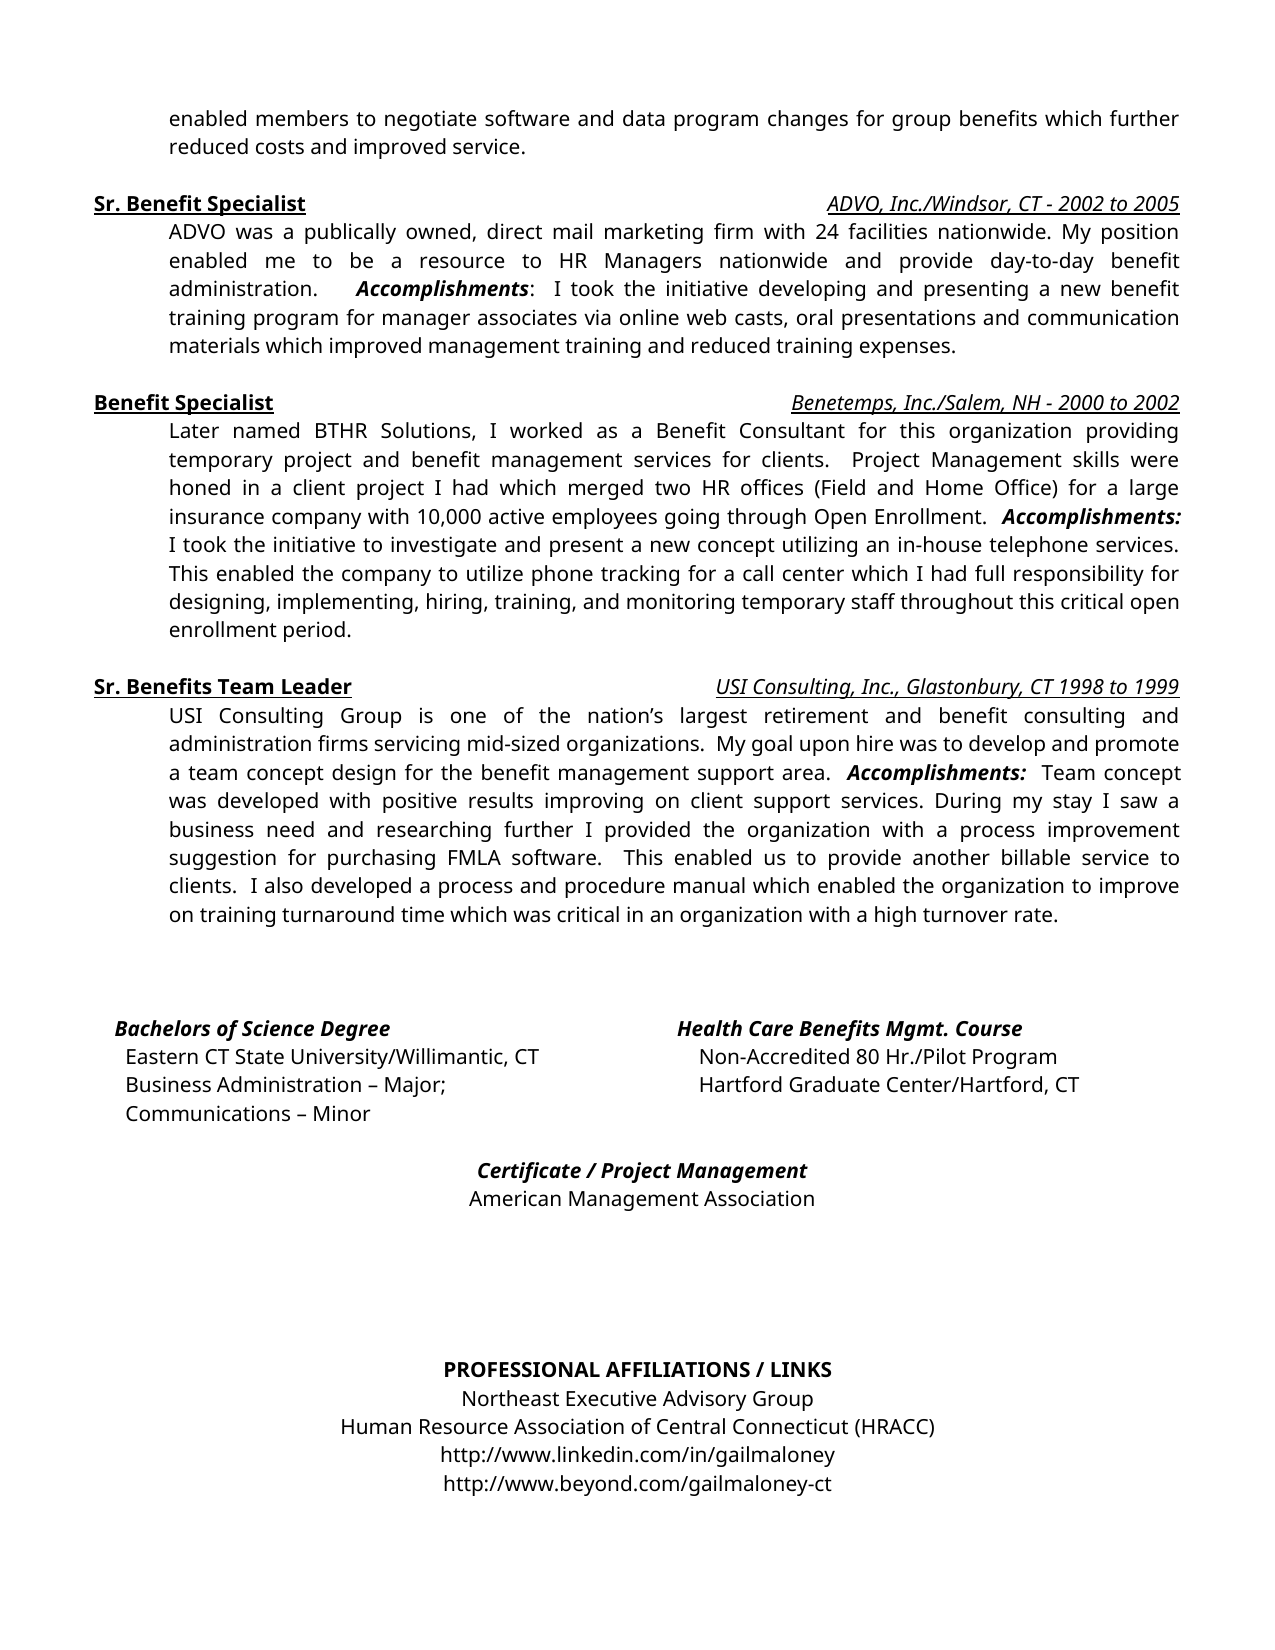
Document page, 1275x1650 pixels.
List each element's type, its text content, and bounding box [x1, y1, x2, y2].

table_header Bachelors of Science Degree Eastern CT State University/Willimantic, CT Business Administration – Major; Communications – Minor [103, 1014, 666, 1156]
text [169, 104, 1181, 161]
text Human Resource Association of Central Connecticut (HRACC) [94, 1412, 1181, 1441]
table_header USI Consulting, Inc., Glastonbury, CT 1998 to 1999 [553, 673, 1191, 701]
table_header Health Care Benefits Mgmt. Course Non-Accredited 80 Hr./Pilot Program Hartford Graduate Center/Hartford, CT [666, 1014, 1181, 1156]
text PROFESSIONAL AFFILIATIONS / LINKS [94, 1355, 1181, 1384]
table_header ADVO, Inc./Windsor, CT - 2002 to 2005 [516, 189, 1191, 217]
text Northeast Executive Advisory Group [94, 1384, 1181, 1412]
text http://www.beyond.com/gailmaloney-ct [94, 1469, 1181, 1497]
text ADVO was a publically owned, direct mail marketing firm with 24 facilities nationwide. My position enabled me to be a resource to HR Managers nationwide and provide day-to-day benefit administration. Accomplishments: I took the initiative developing and presenting a new benefit training program for manager associates via online web casts, oral presentations and communication materials which improved management training and reduced training expenses. [169, 217, 1181, 360]
text http://www.linkedin.com/in/gailmaloney [94, 1441, 1181, 1469]
table_header Benefit Specialist [83, 388, 516, 417]
text Later named BTHR Solutions, I worked as a Benefit Consultant for this organization providing temporary project and benefit management services for clients. Project Management skills were honed in a client project I had which merged two HR offices (Field and Home Office) for a large insurance company with 10,000 active employees going through Open Enrollment. Accomplishments: I took the initiative to investigate and present a new concept utilizing an in-house telephone services. This enabled the company to utilize phone tracking for a call center which I had full responsibility for designing, implementing, hiring, training, and monitoring temporary staff throughout this critical open enrollment period. [169, 417, 1181, 644]
table_header Sr. Benefits Team Leader [83, 673, 553, 701]
table_header Benetemps, Inc./Salem, NH - 2000 to 2002 [516, 388, 1191, 417]
table_cell Certificate / Project Management American Management Association [103, 1156, 1181, 1213]
text USI Consulting Group is one of the nation’s largest retirement and benefit consulting and administration firms servicing mid-sized organizations. My goal upon hire was to develop and promote a team concept design for the benefit management support area. Accomplishments: Team concept was developed with positive results improving on client support services. During my stay I saw a business need and researching further I provided the organization with a process improvement suggestion for purchasing FMLA software. This enabled us to provide another billable service to clients. I also developed a process and procedure manual which enabled the organization to improve on training turnaround time which was critical in an organization with a high turnover rate. [169, 701, 1181, 928]
table_header Sr. Benefit Specialist [83, 189, 516, 217]
